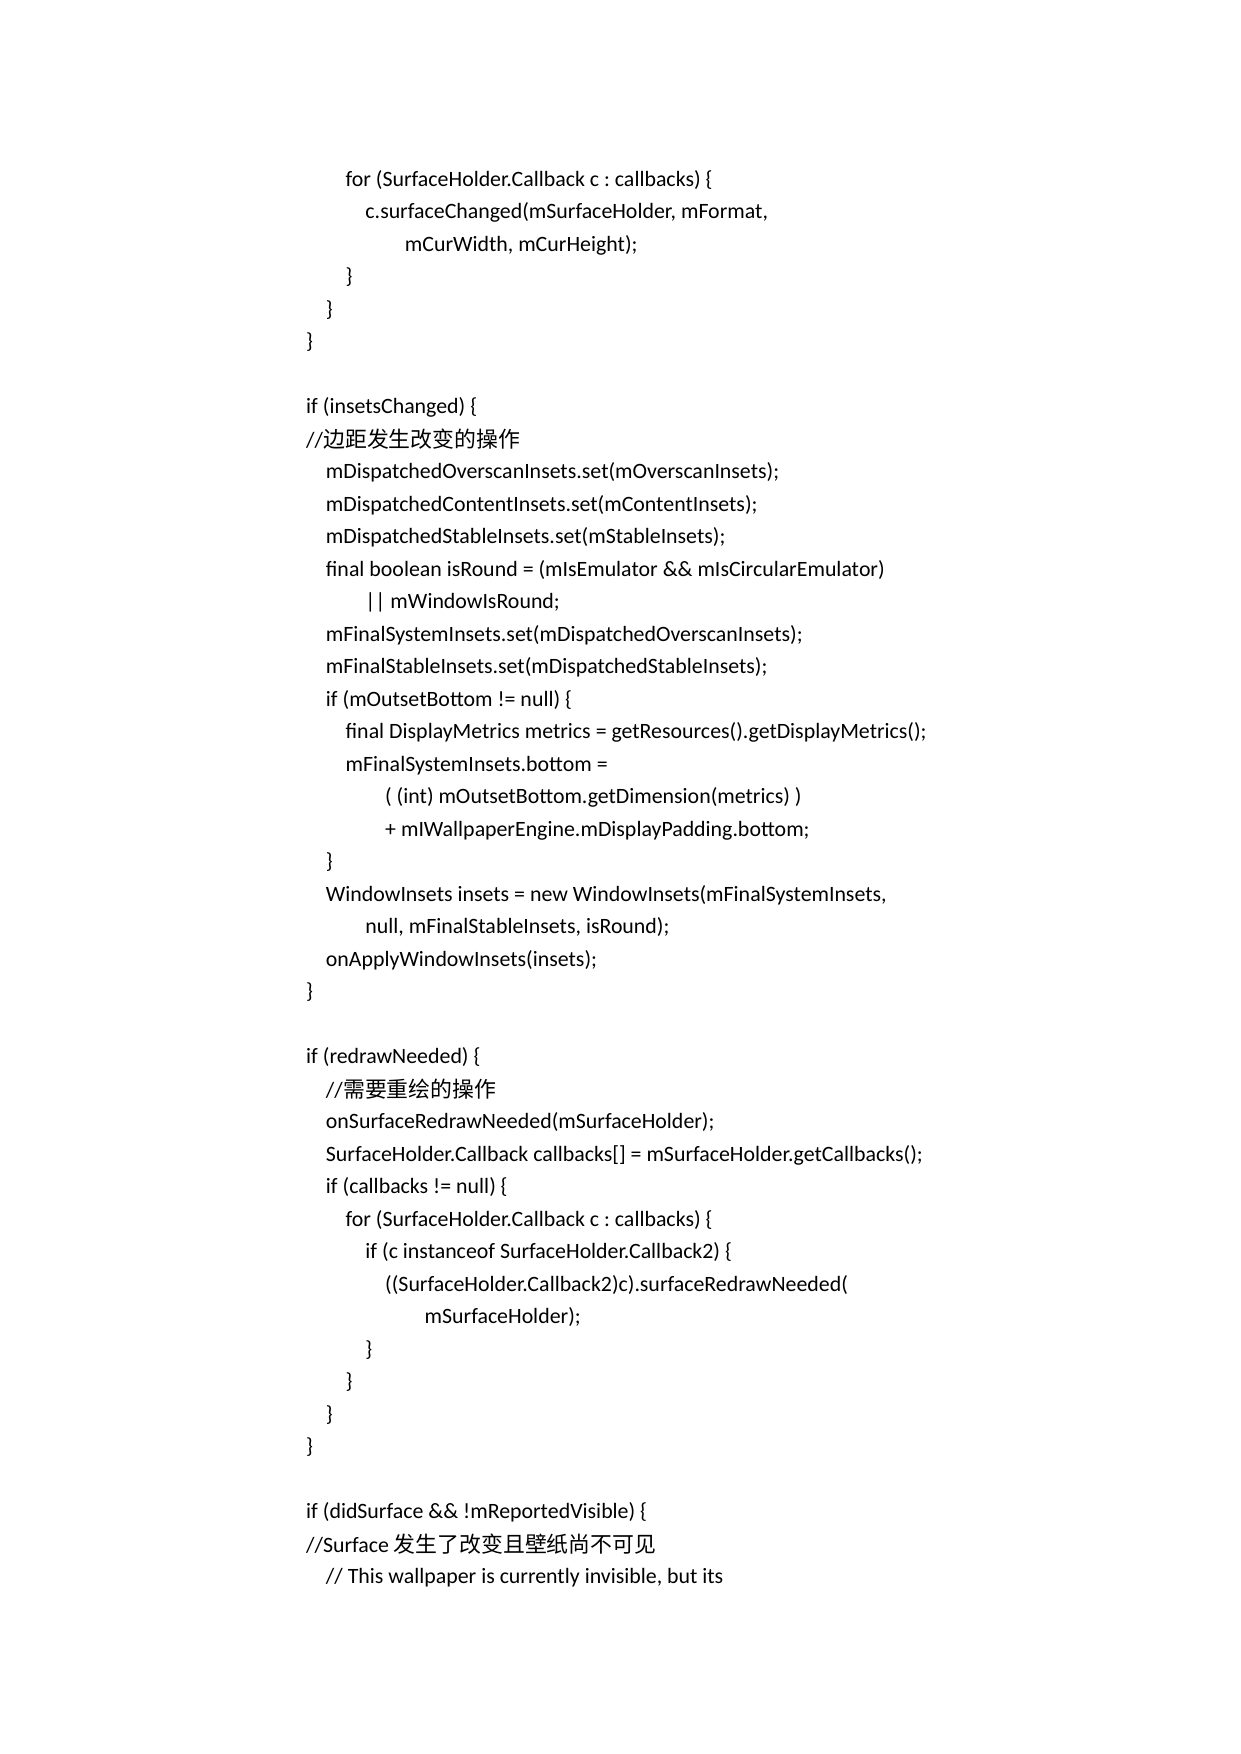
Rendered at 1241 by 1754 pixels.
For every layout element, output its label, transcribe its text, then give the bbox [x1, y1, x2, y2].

text // This wallpaper is currently invisible, but its [187, 1559, 1053, 1592]
text if (mOutsetBottom != null) { [187, 682, 1053, 714]
text } [187, 259, 1053, 292]
text //边距发生改变的操作 [187, 422, 1053, 454]
text if (callbacks != null) { [187, 1169, 1053, 1202]
text mDispatchedOverscanInsets.set(mOverscanInsets); [187, 454, 1053, 487]
text mDispatchedContentInsets.set(mContentInsets); [187, 487, 1053, 519]
text mFinalStableInsets.set(mDispatchedStableInsets); [187, 649, 1053, 682]
text } [187, 844, 1053, 877]
text mDispatchedStableInsets.set(mStableInsets); [187, 519, 1053, 552]
text } [187, 974, 1053, 1007]
text } [187, 1364, 1053, 1397]
text } [187, 1332, 1053, 1364]
text ( (int) mOutsetBottom.getDimension(metrics) ) [187, 779, 1053, 812]
text if (c instanceof SurfaceHolder.Callback2) { [187, 1234, 1053, 1267]
text null, mFinalStableInsets, isRound); [187, 909, 1053, 942]
text SurfaceHolder.Callback callbacks[] = mSurfaceHolder.getCallbacks(); [187, 1137, 1053, 1169]
text } [187, 324, 1053, 357]
text final DisplayMetrics metrics = getResources().getDisplayMetrics(); [187, 714, 1053, 747]
text onSurfaceRedrawNeeded(mSurfaceHolder); [187, 1104, 1053, 1137]
text } [187, 1429, 1053, 1462]
text } [187, 292, 1053, 324]
text } [187, 1397, 1053, 1429]
text onApplyWindowInsets(insets); [187, 942, 1053, 974]
text c.surfaceChanged(mSurfaceHolder, mFormat, [187, 194, 1053, 227]
text //Surface发生了改变且壁纸尚不可见 [187, 1527, 1053, 1559]
text mFinalSystemInsets.set(mDispatchedOverscanInsets); [187, 617, 1053, 649]
text if (redrawNeeded) { [187, 1039, 1053, 1072]
text + mIWallpaperEngine.mDisplayPadding.bottom; [187, 812, 1053, 844]
text for (SurfaceHolder.Callback c : callbacks) { [187, 162, 1053, 194]
text if (insetsChanged) { [187, 389, 1053, 422]
text if (didSurface && !mReportedVisible) { [187, 1494, 1053, 1527]
text final boolean isRound = (mIsEmulator && mIsCircularEmulator) [187, 552, 1053, 584]
text mSurfaceHolder); [187, 1299, 1053, 1332]
text ((SurfaceHolder.Callback2)c).surfaceRedrawNeeded( [187, 1267, 1053, 1299]
text || mWindowIsRound; [187, 584, 1053, 617]
text for (SurfaceHolder.Callback c : callbacks) { [187, 1202, 1053, 1234]
text WindowInsets insets = new WindowInsets(mFinalSystemInsets, [187, 877, 1053, 909]
text //需要重绘的操作 [187, 1072, 1053, 1104]
text mFinalSystemInsets.bottom = [187, 747, 1053, 779]
text mCurWidth, mCurHeight); [187, 227, 1053, 259]
